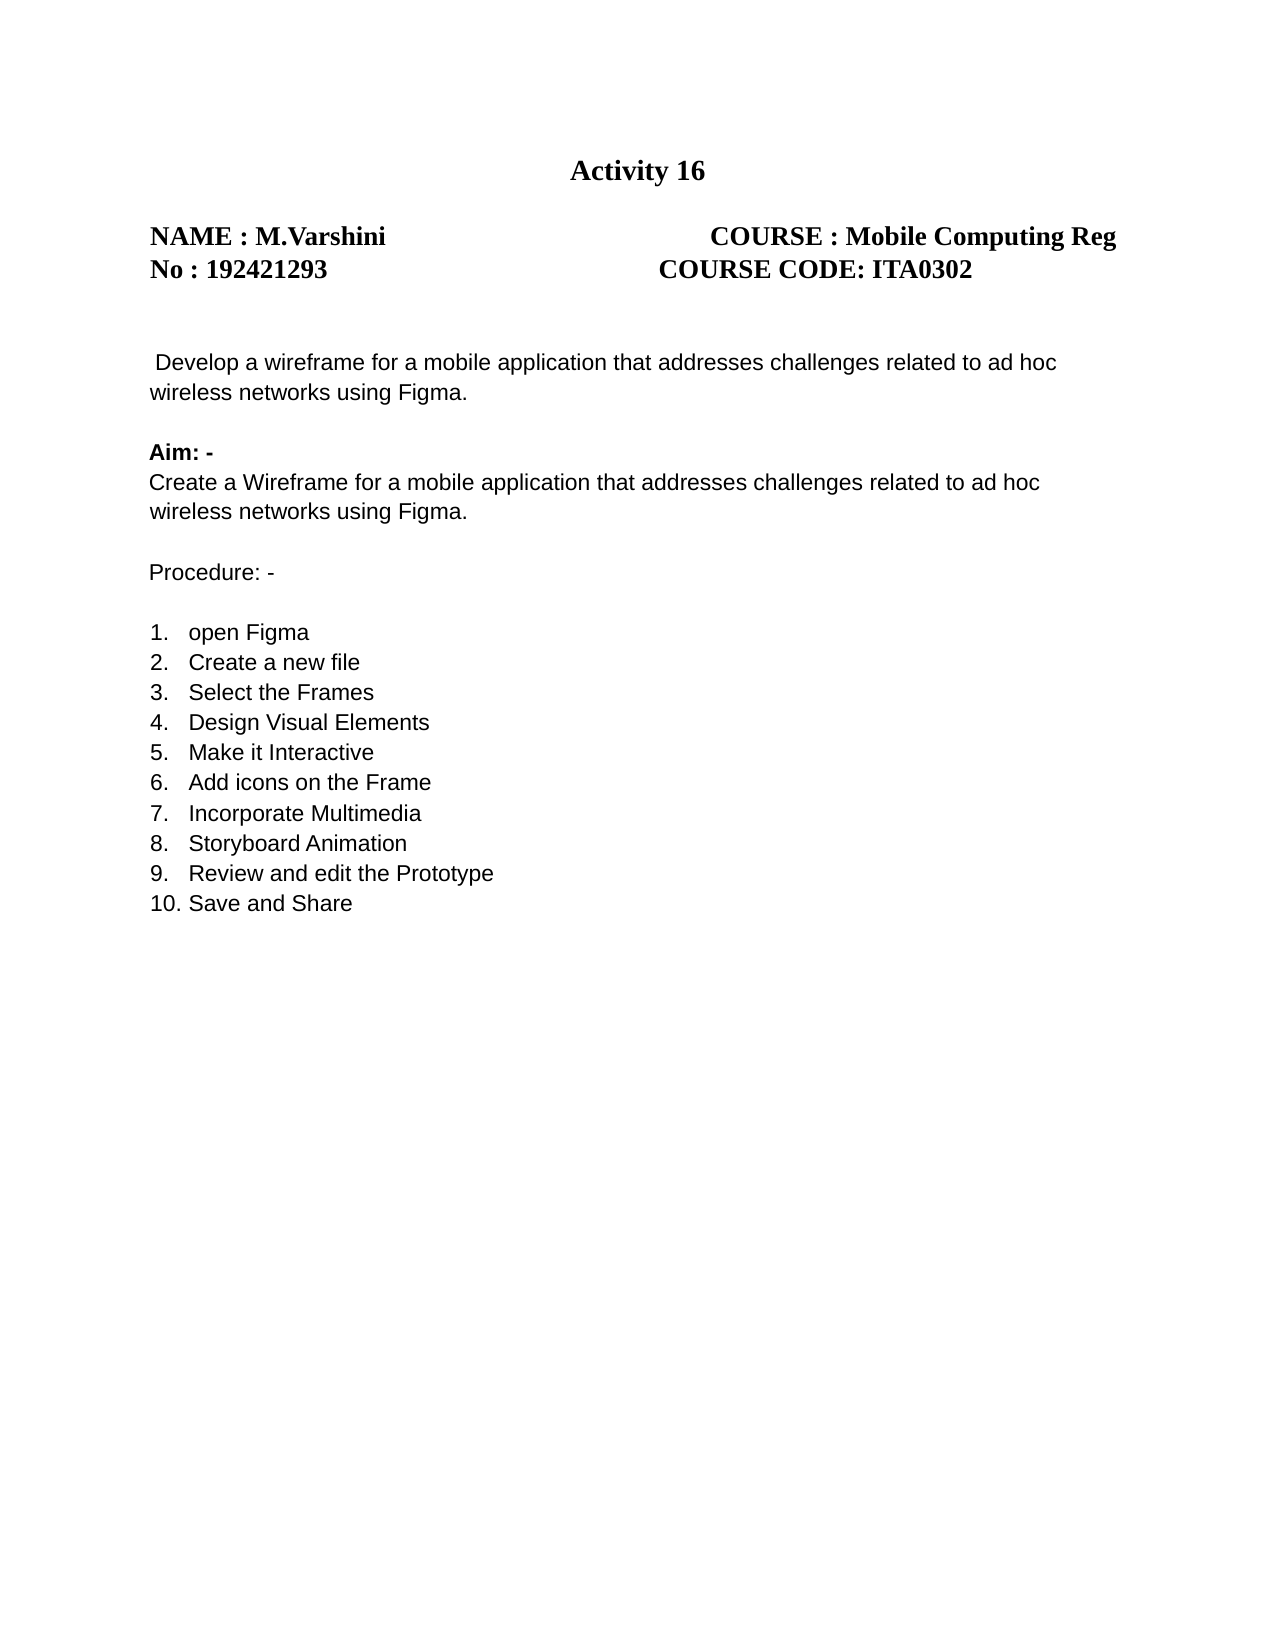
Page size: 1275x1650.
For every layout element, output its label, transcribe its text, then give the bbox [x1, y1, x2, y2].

text Develop a wireframe for a mobile application that addresses challenges related to ad hoc wireless networks using Figma. [148, 349, 1058, 405]
subtitle Aim: - [148, 439, 1058, 465]
list Select the Frames [150, 679, 1122, 705]
text Activity 16 [152, 153, 1122, 187]
list Design Visual Elements [150, 709, 1122, 736]
list Review and edit the Prototype [150, 860, 1122, 886]
list open Figma [150, 619, 1122, 645]
list Make it Interactive [150, 739, 1122, 766]
text Create a Wireframe for a mobile application that addresses challenges related to ad hoc wireless networks using Figma. [148, 469, 1122, 524]
list Save and Share [150, 890, 1122, 916]
text Procedure: - [148, 558, 1122, 585]
list Storyboard Animation [150, 829, 1122, 856]
list Add icons on the Frame [150, 769, 1122, 796]
list Incorporate Multimedia [150, 799, 1122, 826]
text NAME : M.Varshini COURSE : Mobile Computing Reg No : 192421293 COURSE CODE: ITA0302 [150, 220, 1122, 284]
list Create a new file [150, 649, 1122, 675]
